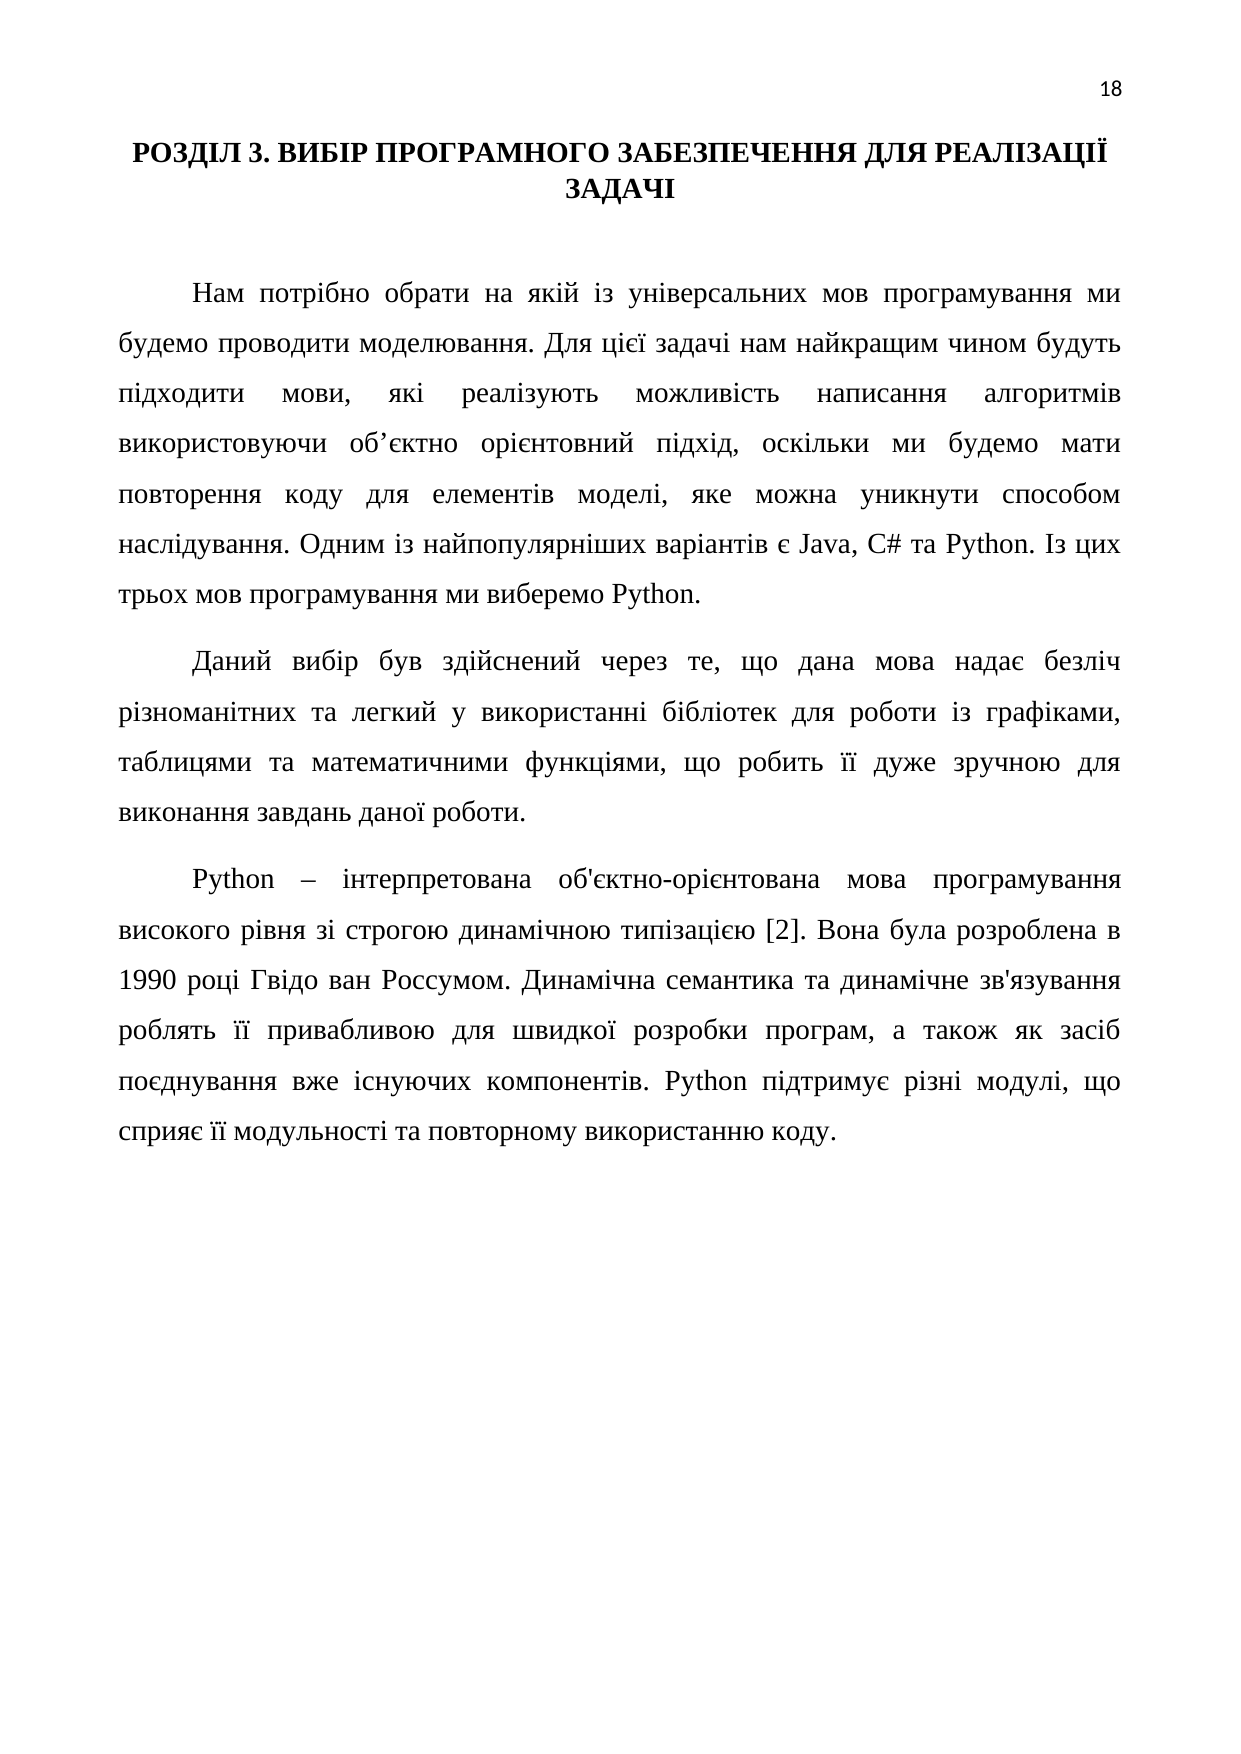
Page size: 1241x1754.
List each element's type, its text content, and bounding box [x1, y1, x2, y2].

text Нам потрібно обрати на якій із універсальних мов програмування ми будемо проводити моделювання. Для цієї задачі нам найкращим чином будуть підходити мови, які реалізують можливість написання алгоритмів використовуючи об’єктно орієнтовний підхід, оскільки ми будемо мати повторення коду для елементів моделі, яке можна уникнути способом наслідування. Одним із найпопулярніших варіантів є Java, C# та Python. Із цих трьох мов програмування ми виберемо Python. [118, 275, 1122, 610]
text Даний вибір був здійснений через те, що дана мова надає безліч різноманітних та легкий у використанні бібліотек для роботи із графіками, таблицями та математичними функціями, що робить її дуже зручною для виконання завдань даної роботи. [118, 643, 1122, 828]
subtitle РОЗДІЛ 3. ВИБІР ПРОГРАМНОГО ЗАБЕЗПЕЧЕННЯ ДЛЯ РЕАЛІЗАЦІЇ ЗАДАЧІ [118, 135, 1122, 205]
text Python – інтерпретована об'єктно-орієнтована мова програмування високого рівня зі строгою динамічною типізацією [2]. Вона була розроблена в 1990 році Гвідо ван Россумом. Динамічна семантика та динамічне зв'язування роблять її привабливою для швидкої розробки програм, а також як засіб поєднування вже існуючих компонентів. Python підтримує різні модулі, що сприяє її модульності та повторному використанню коду. [118, 861, 1122, 1147]
